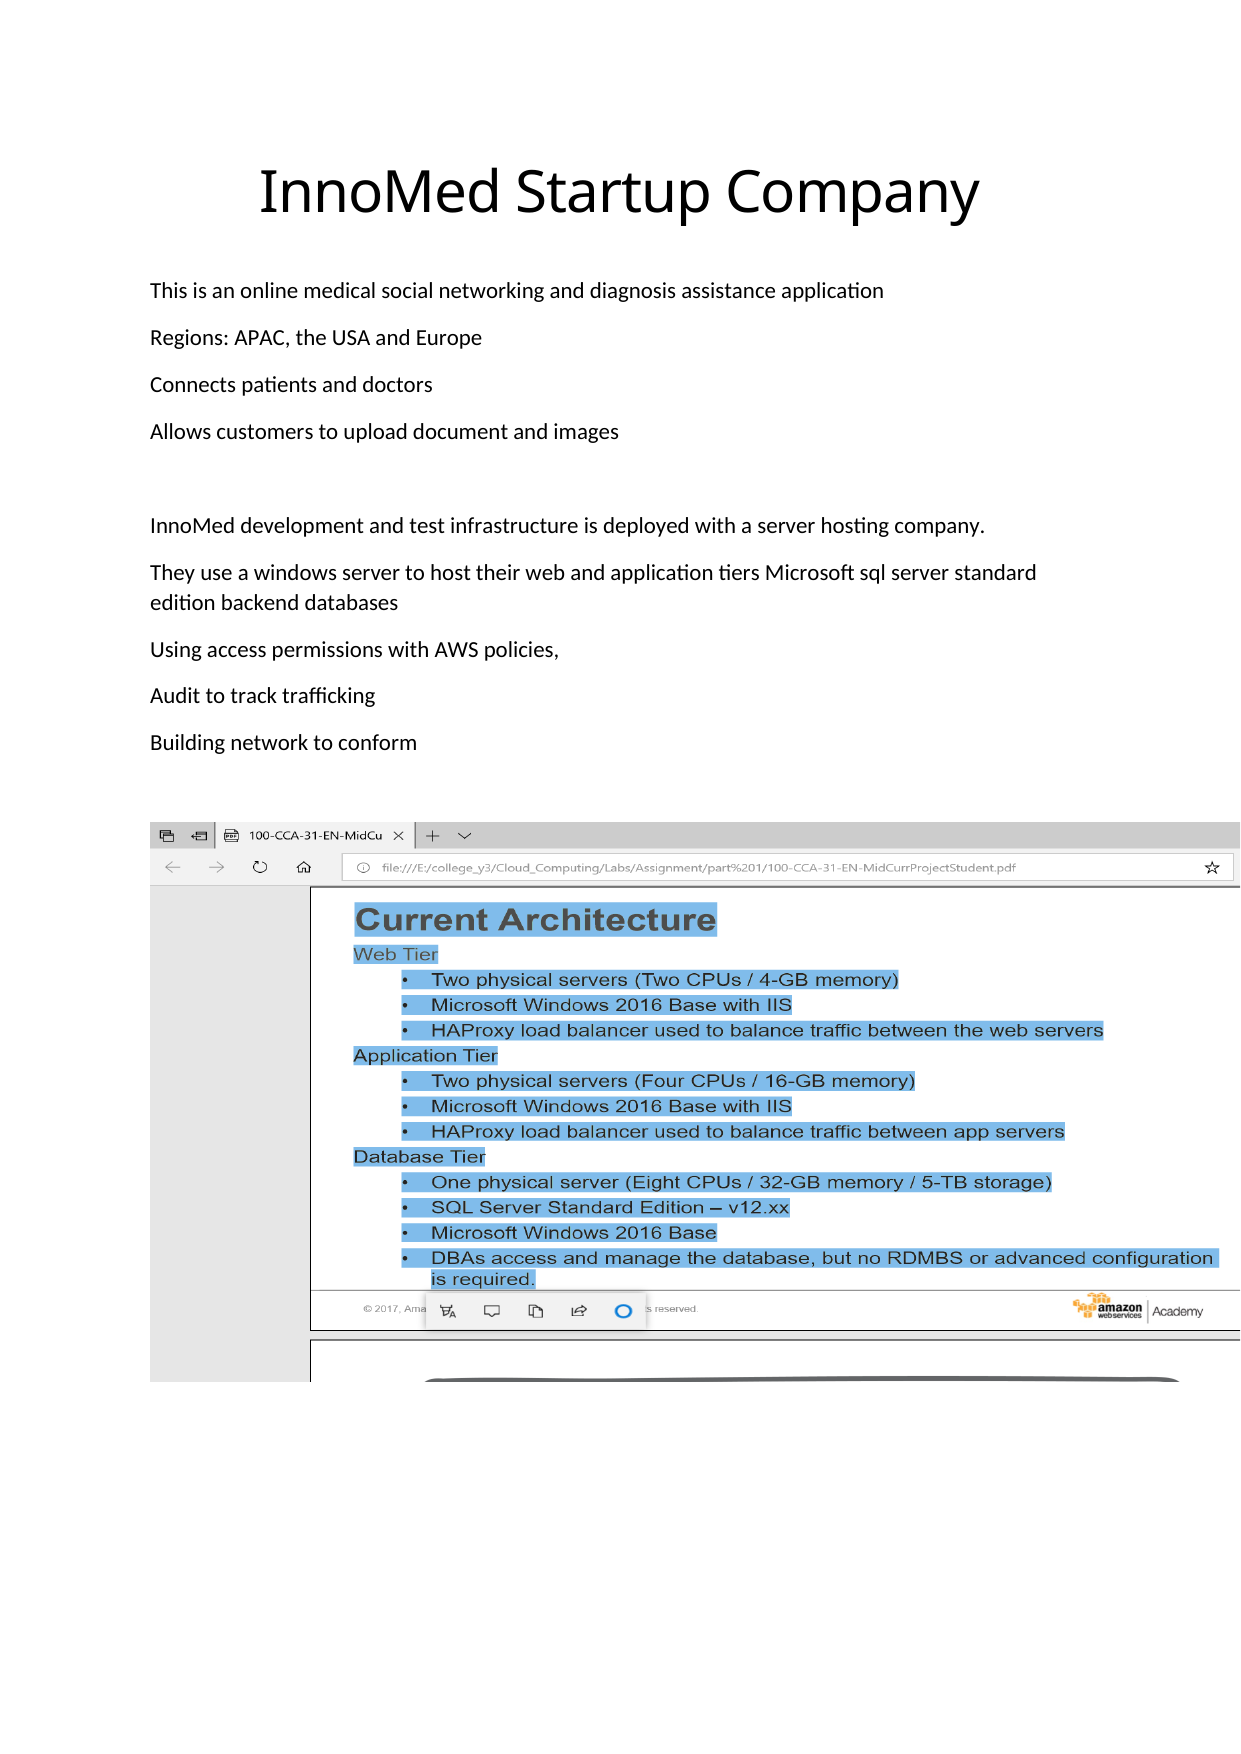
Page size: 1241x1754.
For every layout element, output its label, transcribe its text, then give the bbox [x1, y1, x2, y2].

title InnoMed Startup Company [150, 150, 1090, 229]
text InnoMed development and test infrastructure is deployed with a server hosting company. [150, 511, 1090, 539]
text Using access permissions with AWS policies, [150, 635, 1090, 663]
text Building network to conform [150, 728, 1090, 756]
text They use a windows server to host their web and application tiers Microsoft sql server standard edition backend databases [150, 558, 1090, 616]
text Regions: APAC, the USA and Europe [150, 323, 1090, 351]
text Allows customers to upload document and images [150, 417, 1090, 445]
text This is an online medical social networking and diagnosis assistance application [150, 276, 1090, 304]
text Connects patients and doctors [150, 370, 1090, 398]
text Audit to track trafficking [150, 682, 1090, 709]
picture [150, 822, 1241, 1382]
